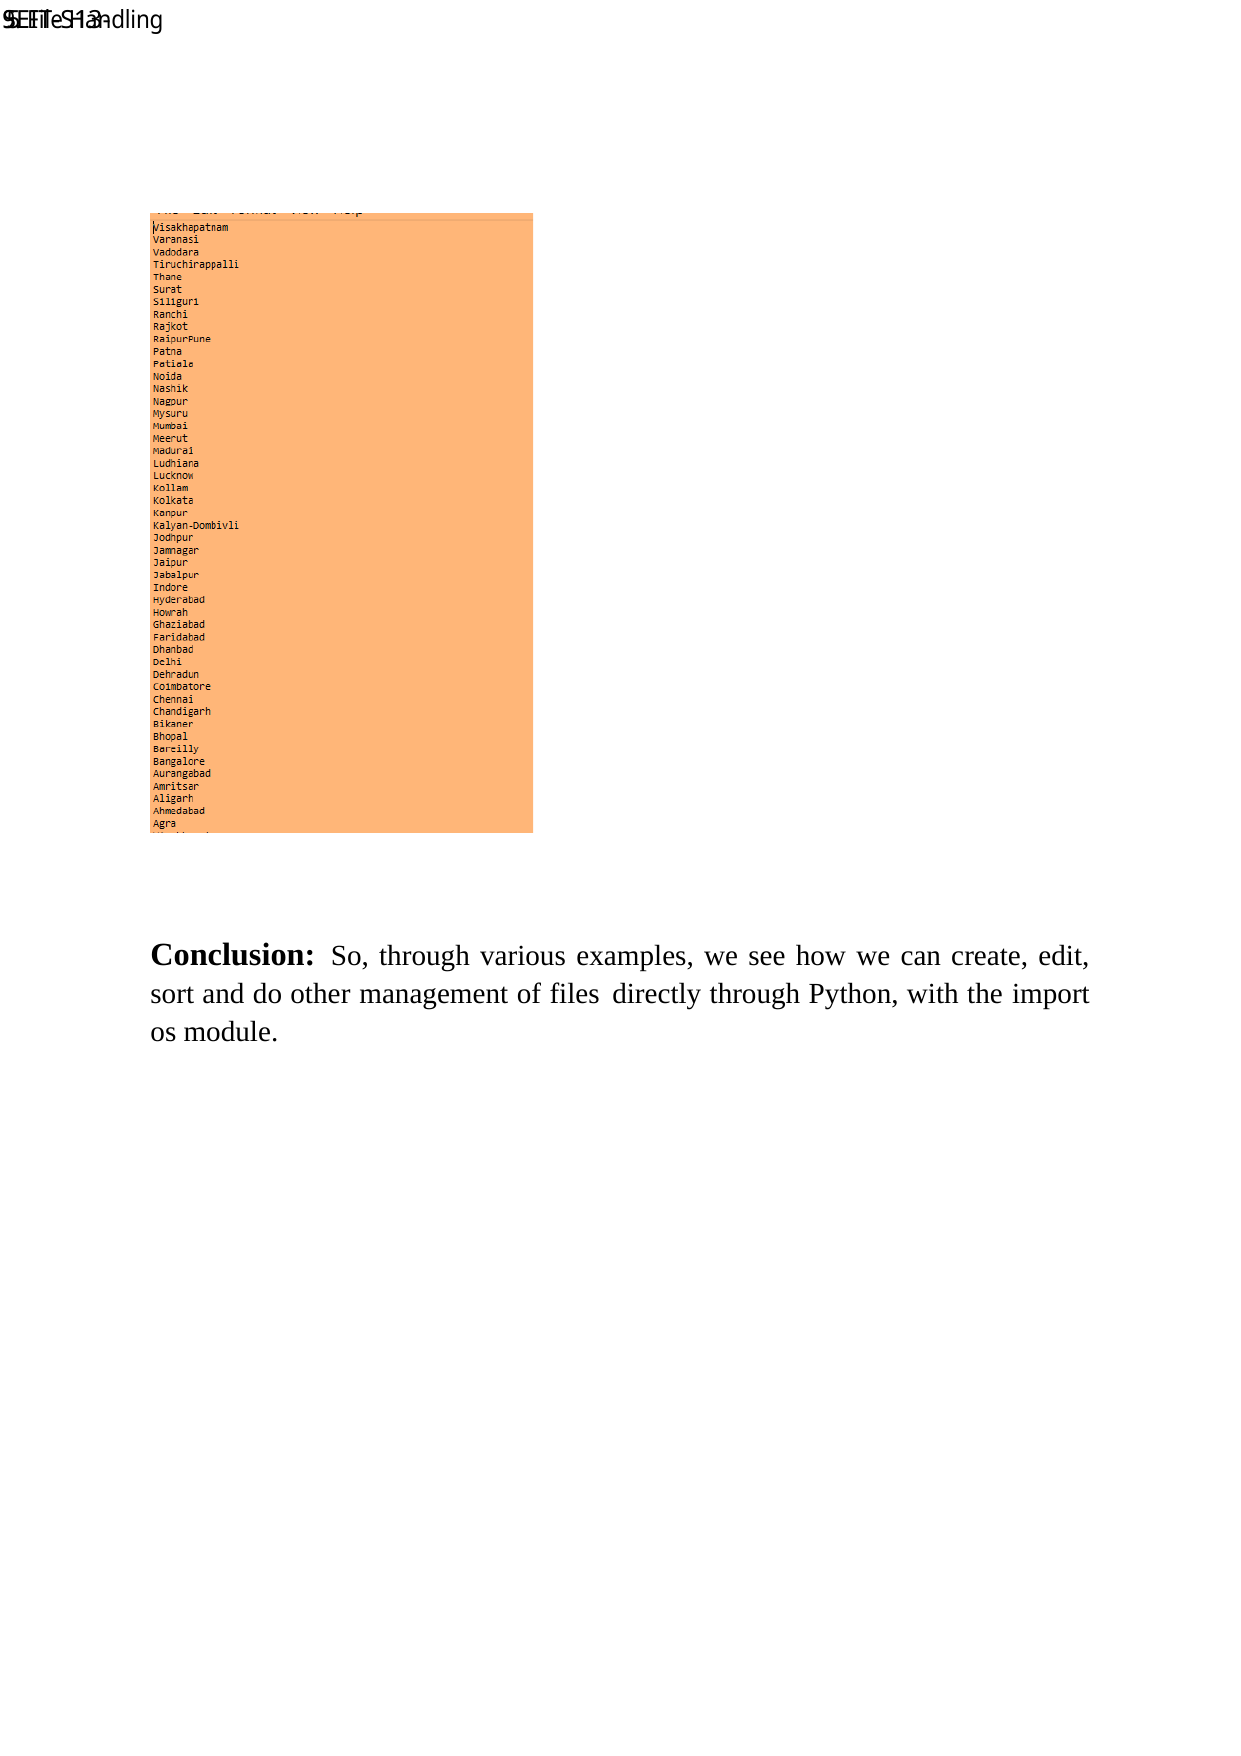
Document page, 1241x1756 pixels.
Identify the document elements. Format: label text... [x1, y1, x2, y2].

picture [150, 213, 534, 833]
text Conclusion: So, through various examples, we see how we can create, edit, sort and do other management of files directly through Python, with the import os module. [150, 935, 1090, 1048]
